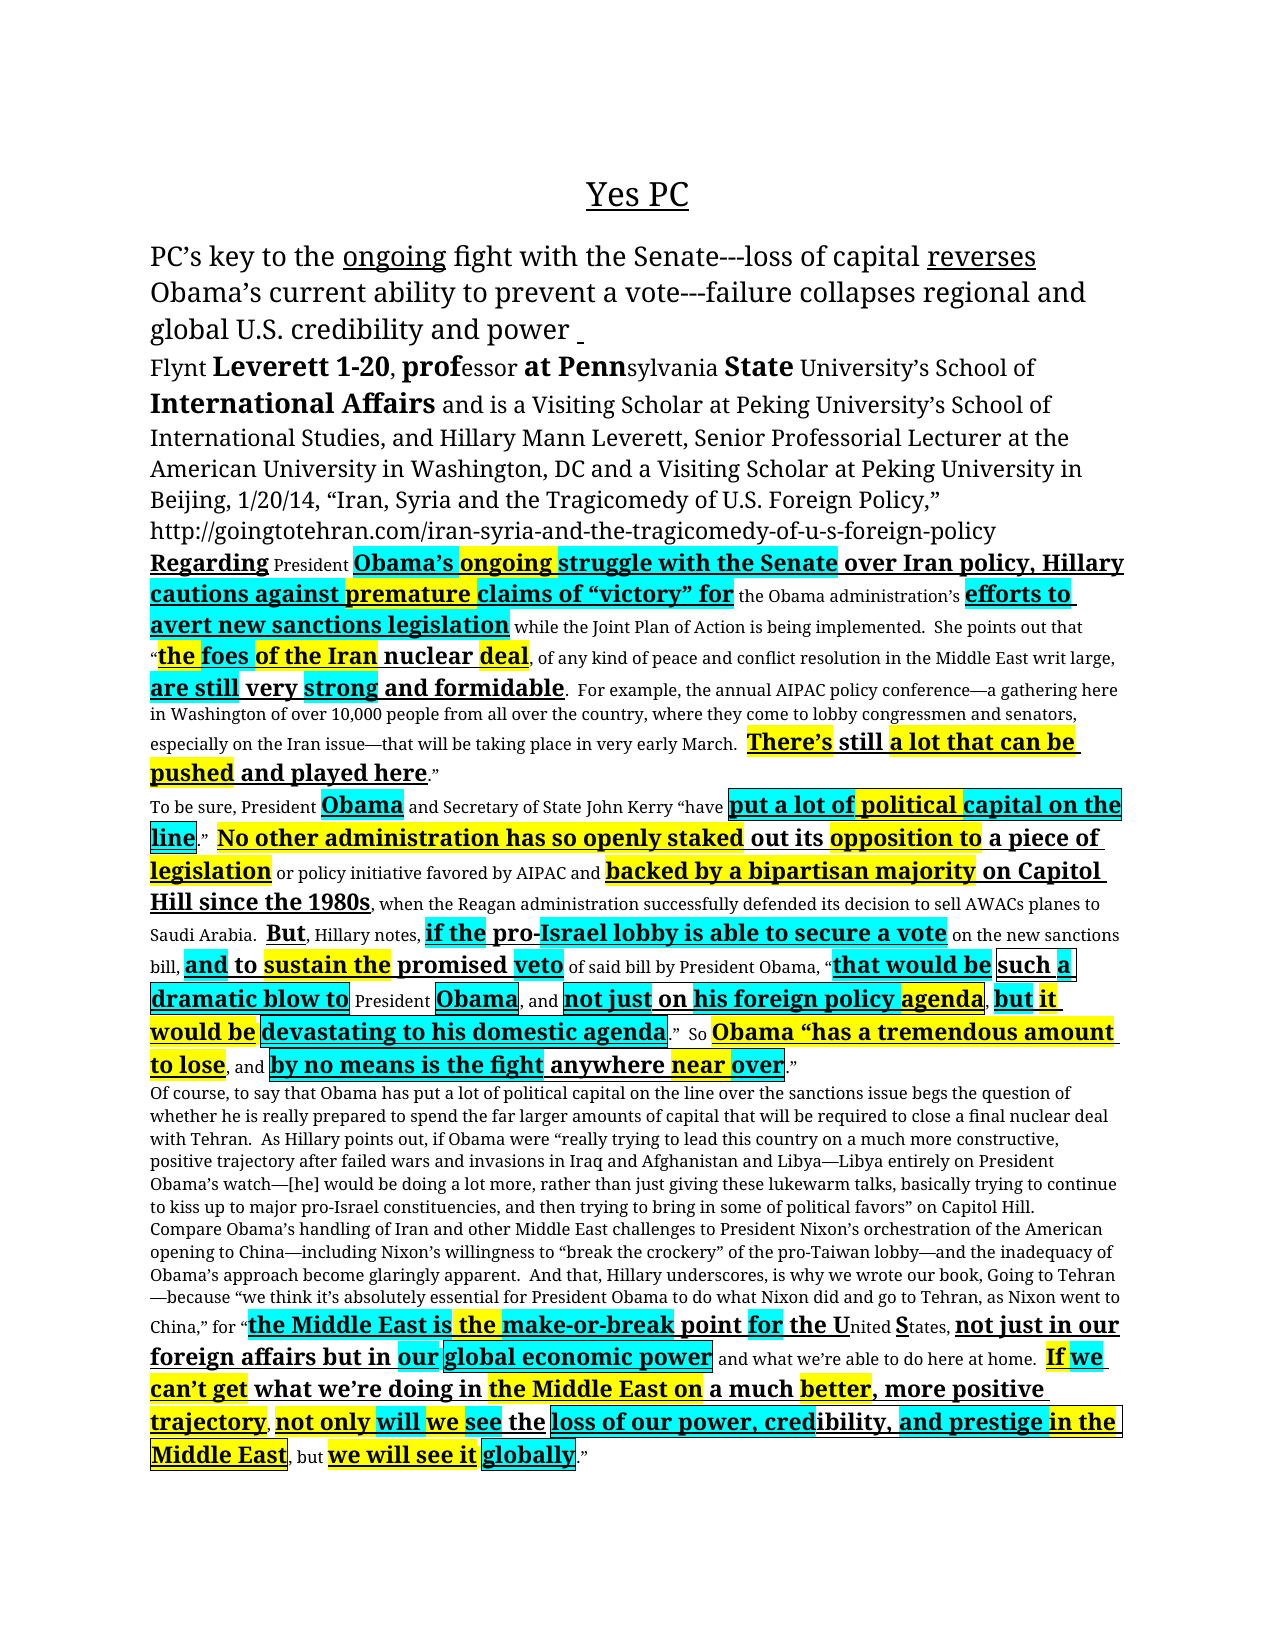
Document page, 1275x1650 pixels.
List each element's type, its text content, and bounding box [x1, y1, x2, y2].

text To be sure, President Obama and Secretary of State John Kerry “have put a lot of political capital on the line.” No other administration has so openly staked out its opposition to a piece of legislation or policy initiative favored by AIPAC and backed by a bipartisan majority on Capitol Hill since the 1980s, when the Reagan administration successfully defended its decision to sell AWACs planes to Saudi Arabia. But, Hillary notes, if the pro-Israel lobby is able to secure a vote on the new sanctions bill, and to sustain the promised veto of said bill by President Obama, “that would be such a dramatic blow to President Obama, and not just on his foreign policy agenda, but it would be devastating to his domestic agenda.” So Obama “has a tremendous amount to lose, and by no means is the fight anywhere near over.” [150, 788, 1125, 1082]
text Compare Obama’s handling of Iran and other Middle East challenges to President Nixon’s orchestration of the American opening to China—including Nixon’s willingness to “break the crockery” of the pro-Taiwan lobby—and the inadequacy of Obama’s approach become glaringly apparent. And that, Hillary underscores, is why we wrote our book, Going to Tehran—because “we think it’s absolutely essential for President Obama to do what Nixon did and go to Tehran, as Nixon went to China,” for “the Middle East is the make-or-break point for the United States, not just in our foreign affairs but in our global economic power and what we’re able to do here at home. If we can’t get what we’re doing in the Middle East on a much better, more positive trajectory, not only will we see the loss of our power, credibility, and prestige in the Middle East, but we will see it globally.” [150, 1218, 1125, 1471]
subtitle PC’s key to the ongoing fight with the Senate---loss of capital reverses Obama’s current ability to prevent a vote---failure collapses regional and global U.S. credibility and power [150, 237, 1125, 348]
text Flynt Leverett 1-20, professor at Pennsylvania State University’s School of International Affairs and is a Visiting Scholar at Peking University’s School of International Studies, and Hillary Mann Leverett, Senior Professorial Lecturer at the American University in Washington, DC and a Visiting Scholar at Peking University in Beijing, 1/20/14, “Iran, Syria and the Tragicomedy of U.S. Foreign Policy,” http://goingtotehran.com/iran-syria-and-the-tragicomedy-of-u-s-foreign-policy [150, 348, 1125, 546]
text Regarding President Obama’s ongoing struggle with the Senate over Iran policy, Hillary cautions against premature claims of “victory” for the Obama administration’s efforts to avert new sanctions legislation while the Joint Plan of Action is being implemented. She points out that “the foes of the Iran nuclear deal, of any kind of peace and conflict resolution in the Middle East writ large, are still very strong and formidable. For example, the annual AIPAC policy conference—a gathering here in Washington of over 10,000 people from all over the country, where they come to lobby congressmen and senators, especially on the Iran issue—that will be taking place in very early March. There’s still a lot that can be pushed and played here.” [150, 546, 1125, 788]
text Of course, to say that Obama has put a lot of political capital on the line over the sanctions issue begs the question of whether he is really prepared to spend the far larger amounts of capital that will be required to close a final nuclear deal with Tehran. As Hillary points out, if Obama were “really trying to lead this country on a much more constructive, positive trajectory after failed wars and invasions in Iraq and Afghanistan and Libya—Libya entirely on President Obama’s watch—[he] would be doing a lot more, rather than just giving these lukewarm talks, basically trying to continue to kiss up to major pro-Israel constituencies, and then trying to bring in some of political favors” on Capitol Hill. [150, 1082, 1125, 1218]
subtitle Yes PC [150, 171, 1125, 216]
